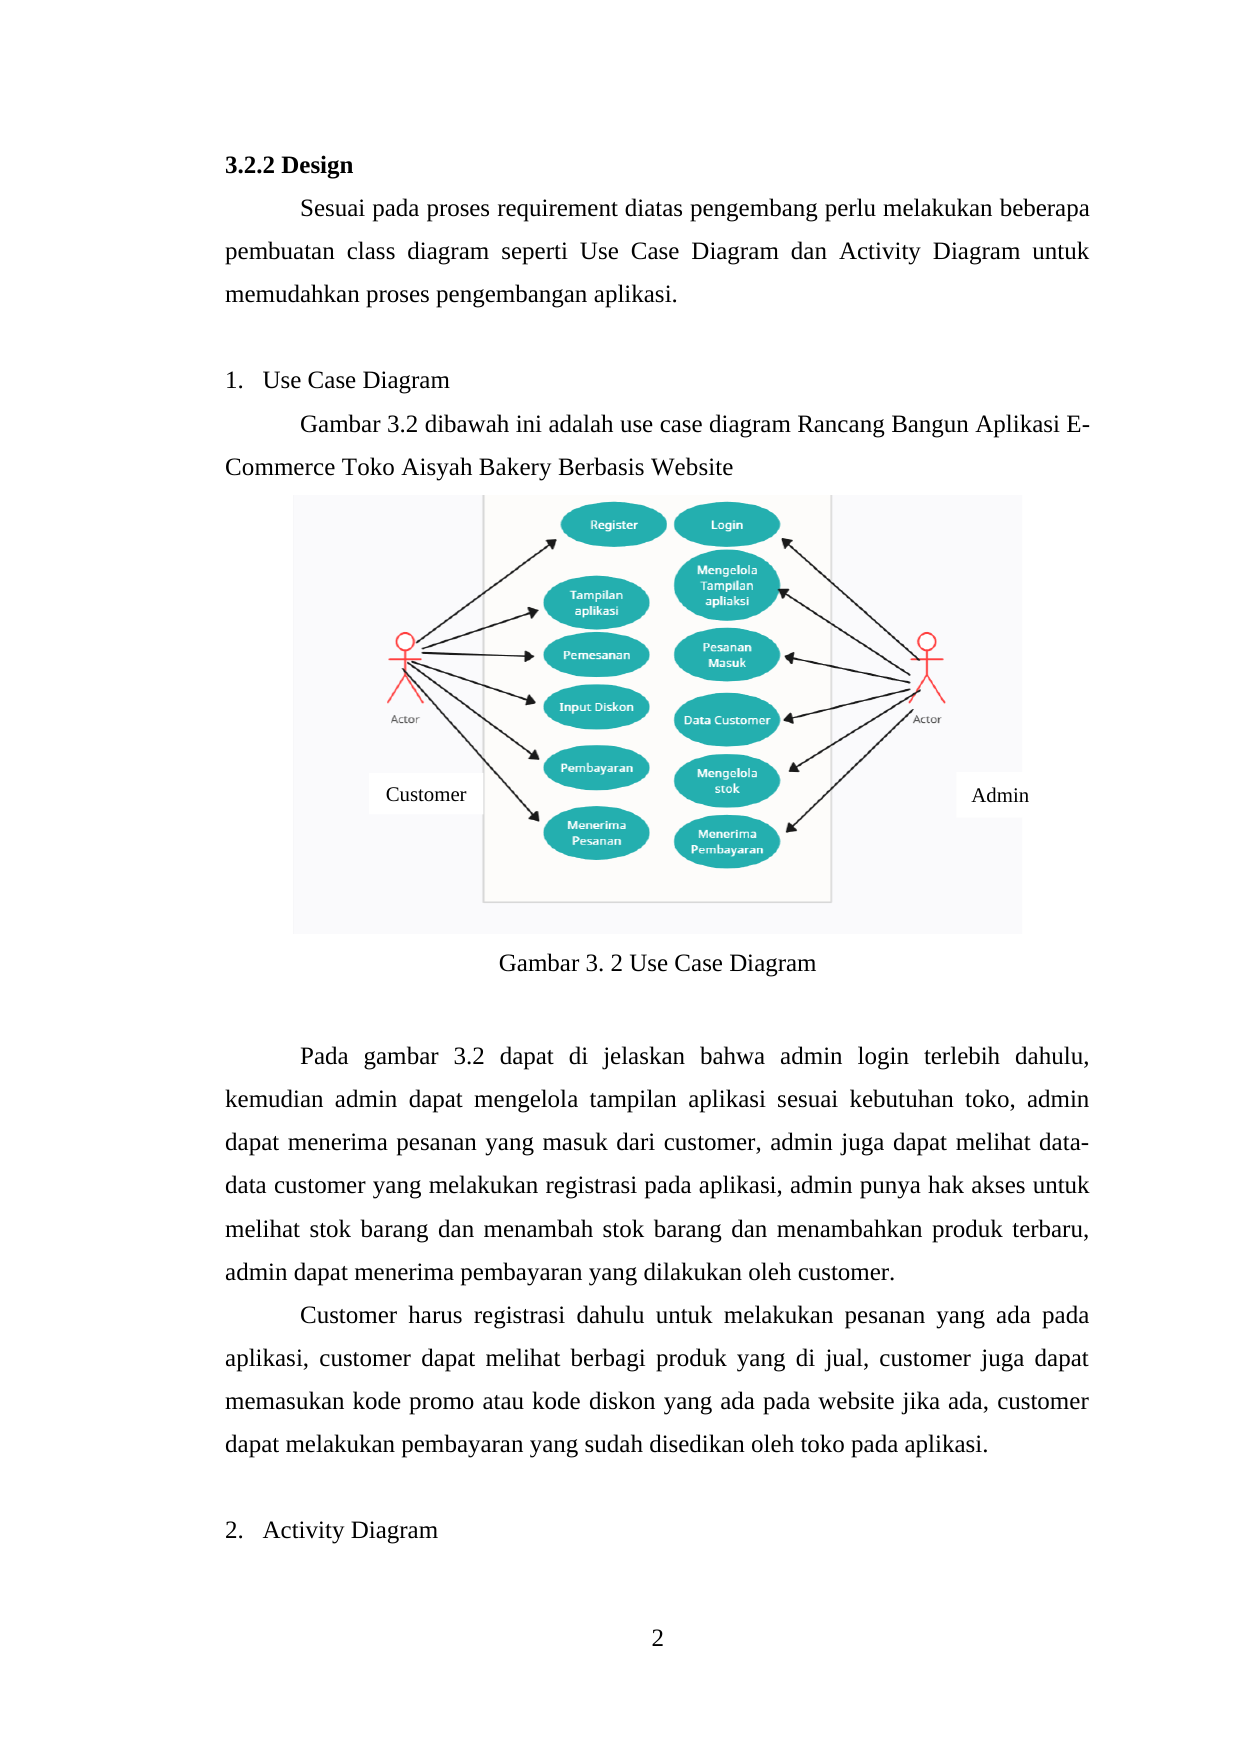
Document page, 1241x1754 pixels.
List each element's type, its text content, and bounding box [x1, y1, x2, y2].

text Gambar 3.2 dibawah ini adalah use case diagram Rancang Bangun Aplikasi E-Commerce Toko Aisyah Bakery Berbasis Website [225, 409, 1090, 481]
subtitle 3.2.2 Design [225, 150, 1090, 179]
text Sesuai pada proses requirement diatas pengembang perlu melakukan beberapa pembuatan class diagram seperti Use Case Diagram dan Activity Diagram untuk memudahkan proses pengembangan aplikasi. [225, 193, 1090, 308]
text Gambar 3. 2 Use Case Diagram [225, 948, 1090, 977]
text Customer harus registrasi dahulu untuk melakukan pesanan yang ada pada aplikasi, customer dapat melihat berbagi produk yang di jual, customer juga dapat memasukan kode promo atau kode diskon yang ada pada website jika ada, customer dapat melakukan pembayaran yang sudah disedikan oleh toko pada aplikasi. [225, 1300, 1090, 1458]
picture [293, 495, 1023, 934]
list Use Case Diagram [225, 366, 1090, 394]
list Activity Diagram [225, 1516, 1090, 1544]
text Pada gambar 3.2 dapat di jelaskan bahwa admin login terlebih dahulu, kemudian admin dapat mengelola tampilan aplikasi sesuai kebutuhan toko, admin dapat menerima pesanan yang masuk dari customer, admin juga dapat melihat data-data customer yang melakukan registrasi pada aplikasi, admin punya hak akses untuk melihat stok barang dan menambah stok barang dan menambahkan produk terbaru, admin dapat menerima pembayaran yang dilakukan oleh customer. [225, 1041, 1090, 1286]
